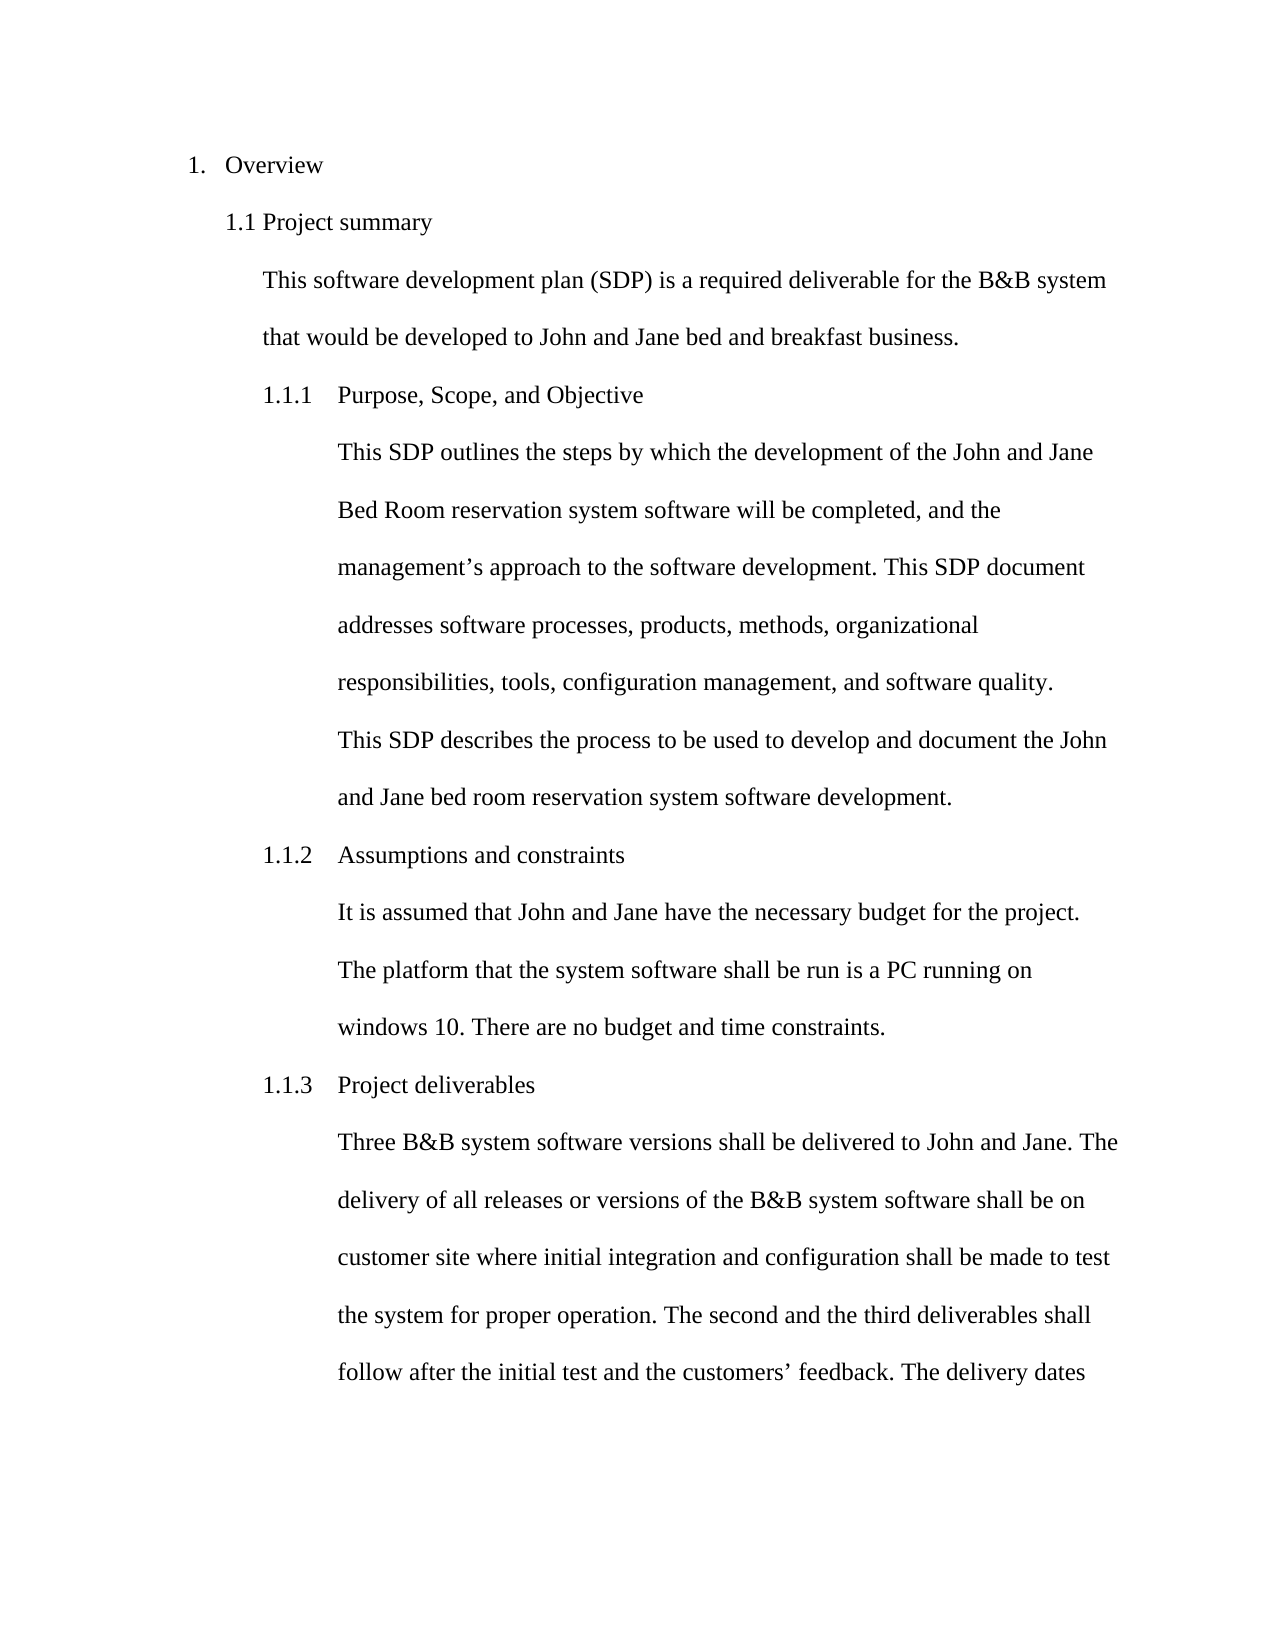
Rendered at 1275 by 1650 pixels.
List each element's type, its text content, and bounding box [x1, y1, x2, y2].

list It is assumed that John and Jane have the necessary budget for the project. The platform that the system software shall be run is a PC running on windows 10. There are no budget and time constraints. [337, 897, 1125, 1041]
list Overview [187, 150, 1125, 179]
list This software development plan (SDP) is a required deliverable for the B&B system that would be developed to John and Jane bed and breakfast business. [262, 265, 1125, 351]
list Assumptions and constraints [262, 840, 1125, 869]
list This SDP outlines the steps by which the development of the John and Jane Bed Room reservation system software will be completed, and the management’s approach to the software development. This SDP document addresses software processes, products, methods, organizational responsibilities, tools, configuration management, and software quality. [337, 437, 1125, 696]
list This SDP describes the process to be used to develop and document the John and Jane bed room reservation system software development. [337, 725, 1125, 811]
list Purpose, Scope, and Objective [262, 380, 1125, 409]
list Project deliverables [262, 1070, 1125, 1099]
list Project summary [225, 207, 1125, 236]
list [337, 1127, 1125, 1386]
